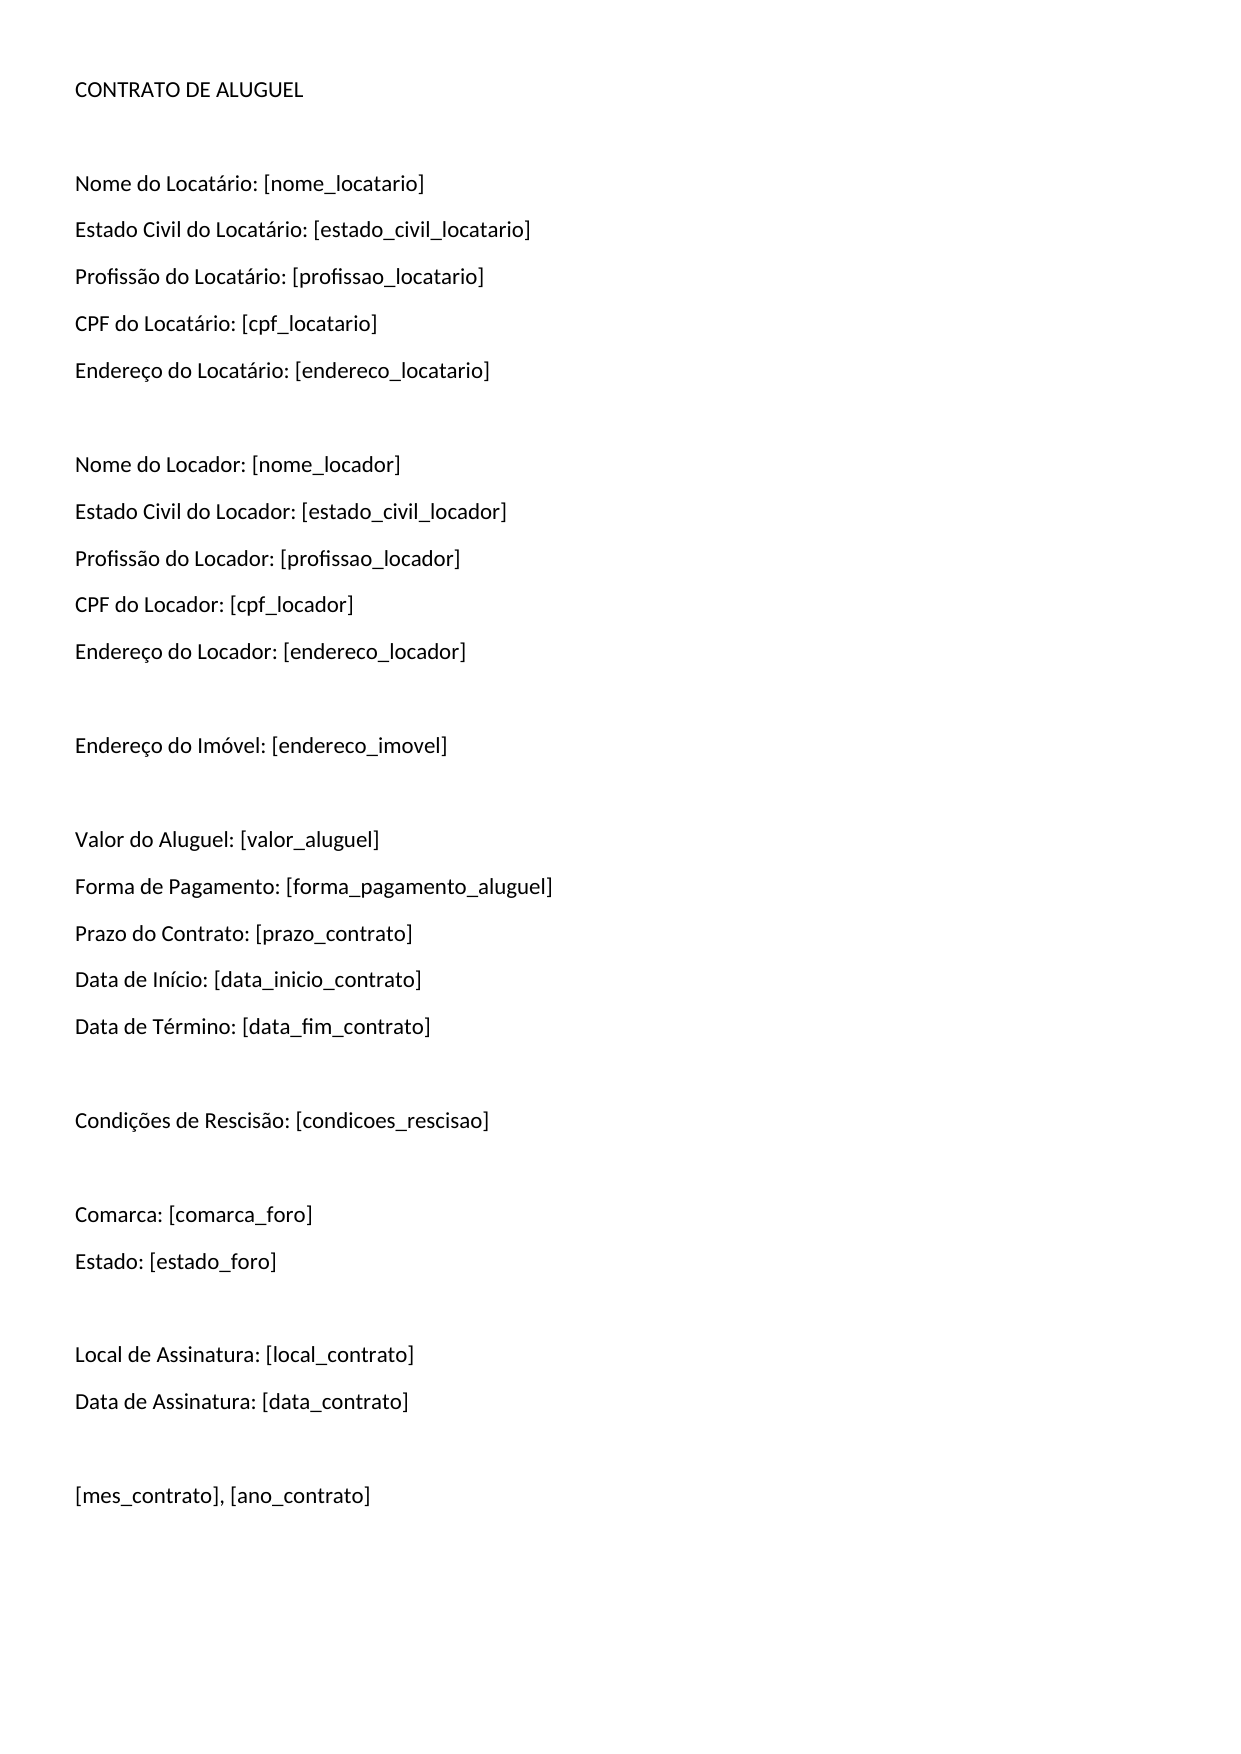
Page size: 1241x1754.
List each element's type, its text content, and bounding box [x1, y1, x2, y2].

text [mes_contrato], [ano_contrato] [75, 1481, 1165, 1509]
text Endereço do Imóvel: [endereco_imovel] [75, 731, 1165, 759]
text Estado Civil do Locador: [estado_civil_locador] [75, 497, 1165, 525]
text CONTRATO DE ALUGUEL [75, 75, 1165, 103]
text Valor do Aluguel: [valor_aluguel] [75, 825, 1165, 853]
text Local de Assinatura: [local_contrato] [75, 1341, 1165, 1369]
text Data de Assinatura: [data_contrato] [75, 1387, 1165, 1416]
text Endereço do Locador: [endereco_locador] [75, 637, 1165, 666]
text Estado: [estado_foro] [75, 1247, 1165, 1275]
text Estado Civil do Locatário: [estado_civil_locatario] [75, 216, 1165, 244]
text Endereço do Locatário: [endereco_locatario] [75, 356, 1165, 384]
text Nome do Locatário: [nome_locatario] [75, 169, 1165, 197]
text Data de Início: [data_inicio_contrato] [75, 966, 1165, 994]
text Prazo do Contrato: [prazo_contrato] [75, 919, 1165, 947]
text Nome do Locador: [nome_locador] [75, 450, 1165, 478]
text Profissão do Locador: [profissao_locador] [75, 544, 1165, 572]
text Comarca: [comarca_foro] [75, 1200, 1165, 1228]
text Data de Término: [data_fim_contrato] [75, 1012, 1165, 1041]
text CPF do Locatário: [cpf_locatario] [75, 309, 1165, 337]
text Profissão do Locatário: [profissao_locatario] [75, 262, 1165, 291]
text Condições de Rescisão: [condicoes_rescisao] [75, 1106, 1165, 1134]
text CPF do Locador: [cpf_locador] [75, 591, 1165, 619]
text Forma de Pagamento: [forma_pagamento_aluguel] [75, 872, 1165, 900]
